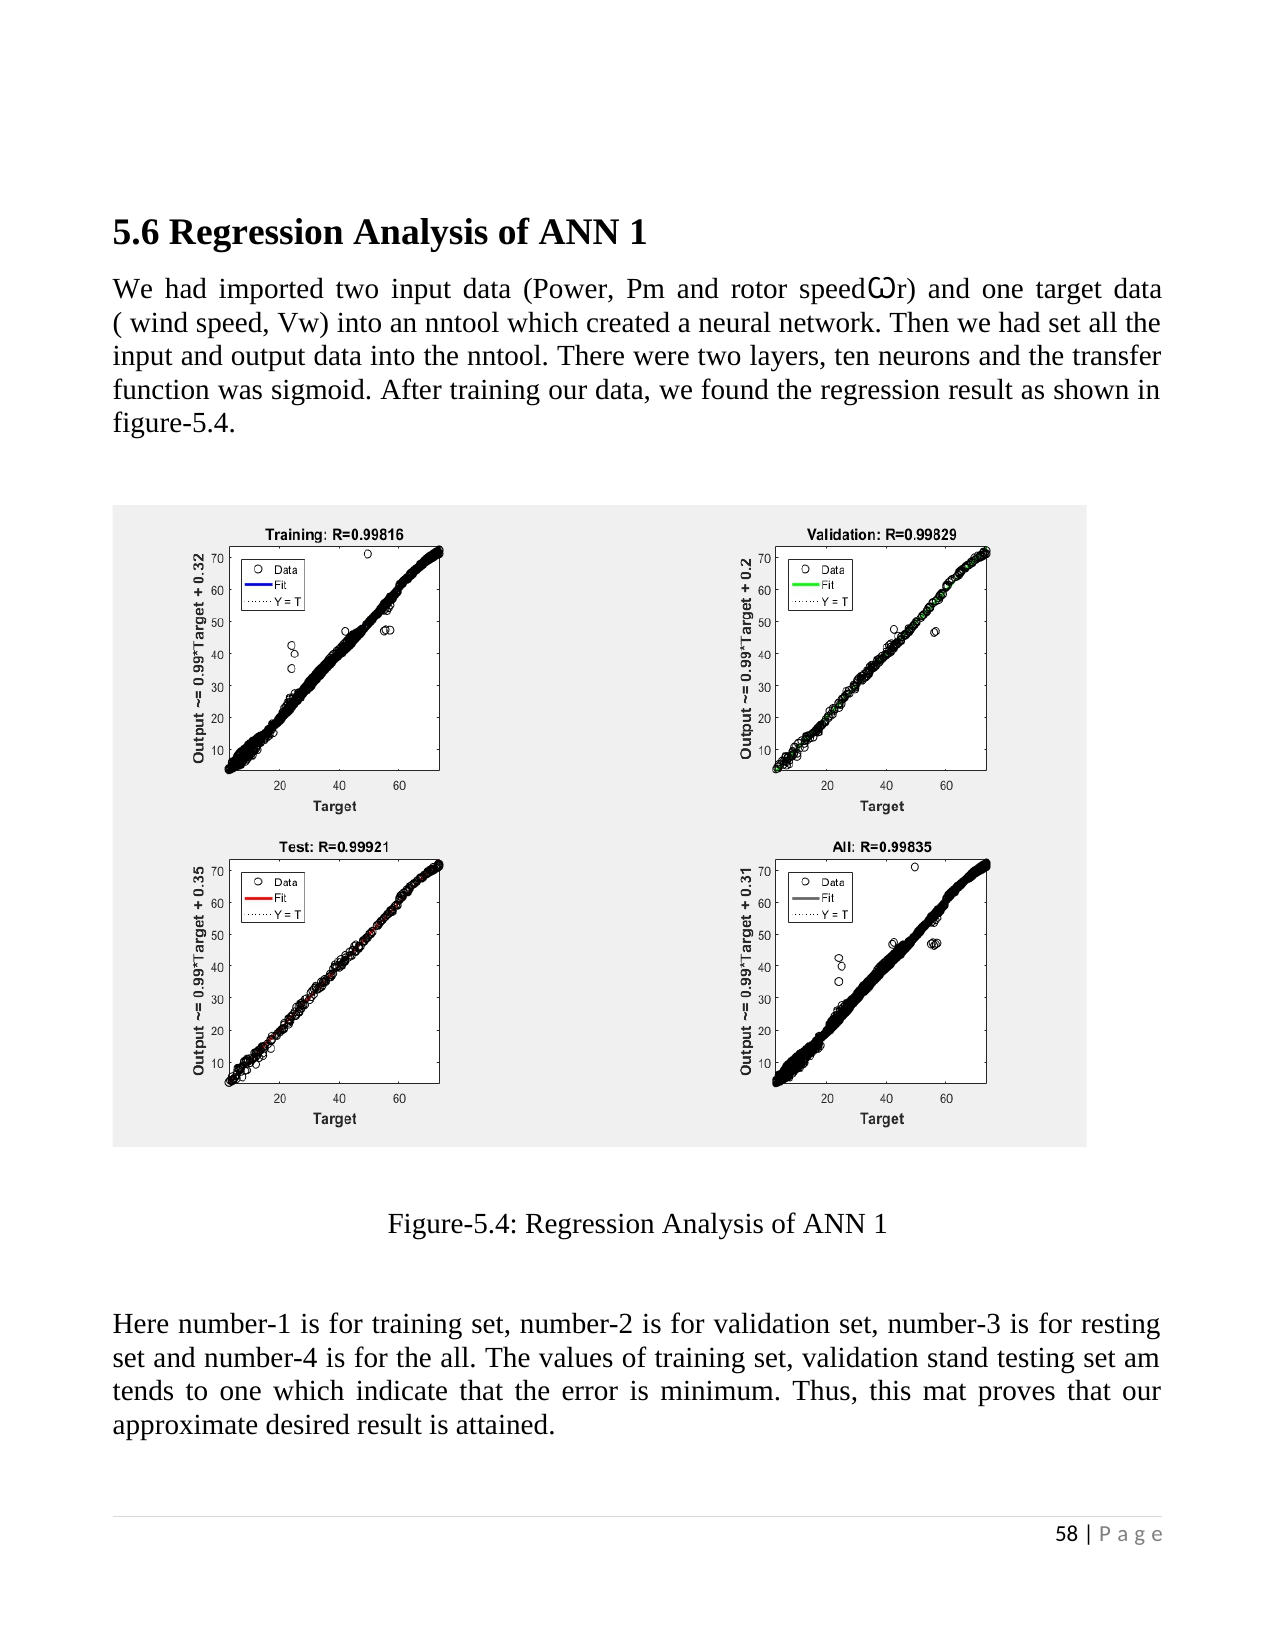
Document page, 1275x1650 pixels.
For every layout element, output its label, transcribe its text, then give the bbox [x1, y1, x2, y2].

text We had imported two input data (Power, Pm and rotor speedꙌr) and one target data ( wind speed, Vw) into an nntool which created a neural network. Then we had set all the input and output data into the nntool. There were two layers, ten neurons and the transfer function was sigmoid. After training our data, we found the regression result as shown in figure-5.4. [112, 269, 1162, 439]
picture [112, 505, 1087, 1147]
text Figure-5.4: Regression Analysis of ANN 1 [112, 1206, 1162, 1239]
text 5.6 Regression Analysis of ANN 1 [112, 210, 1162, 253]
text Here number-1 is for training set, number-2 is for validation set, number-3 is for resting set and number-4 is for the all. The values of training set, validation stand testing set am tends to one which indicate that the error is minimum. Thus, this mat proves that our approximate desired result is attained. [112, 1306, 1162, 1440]
